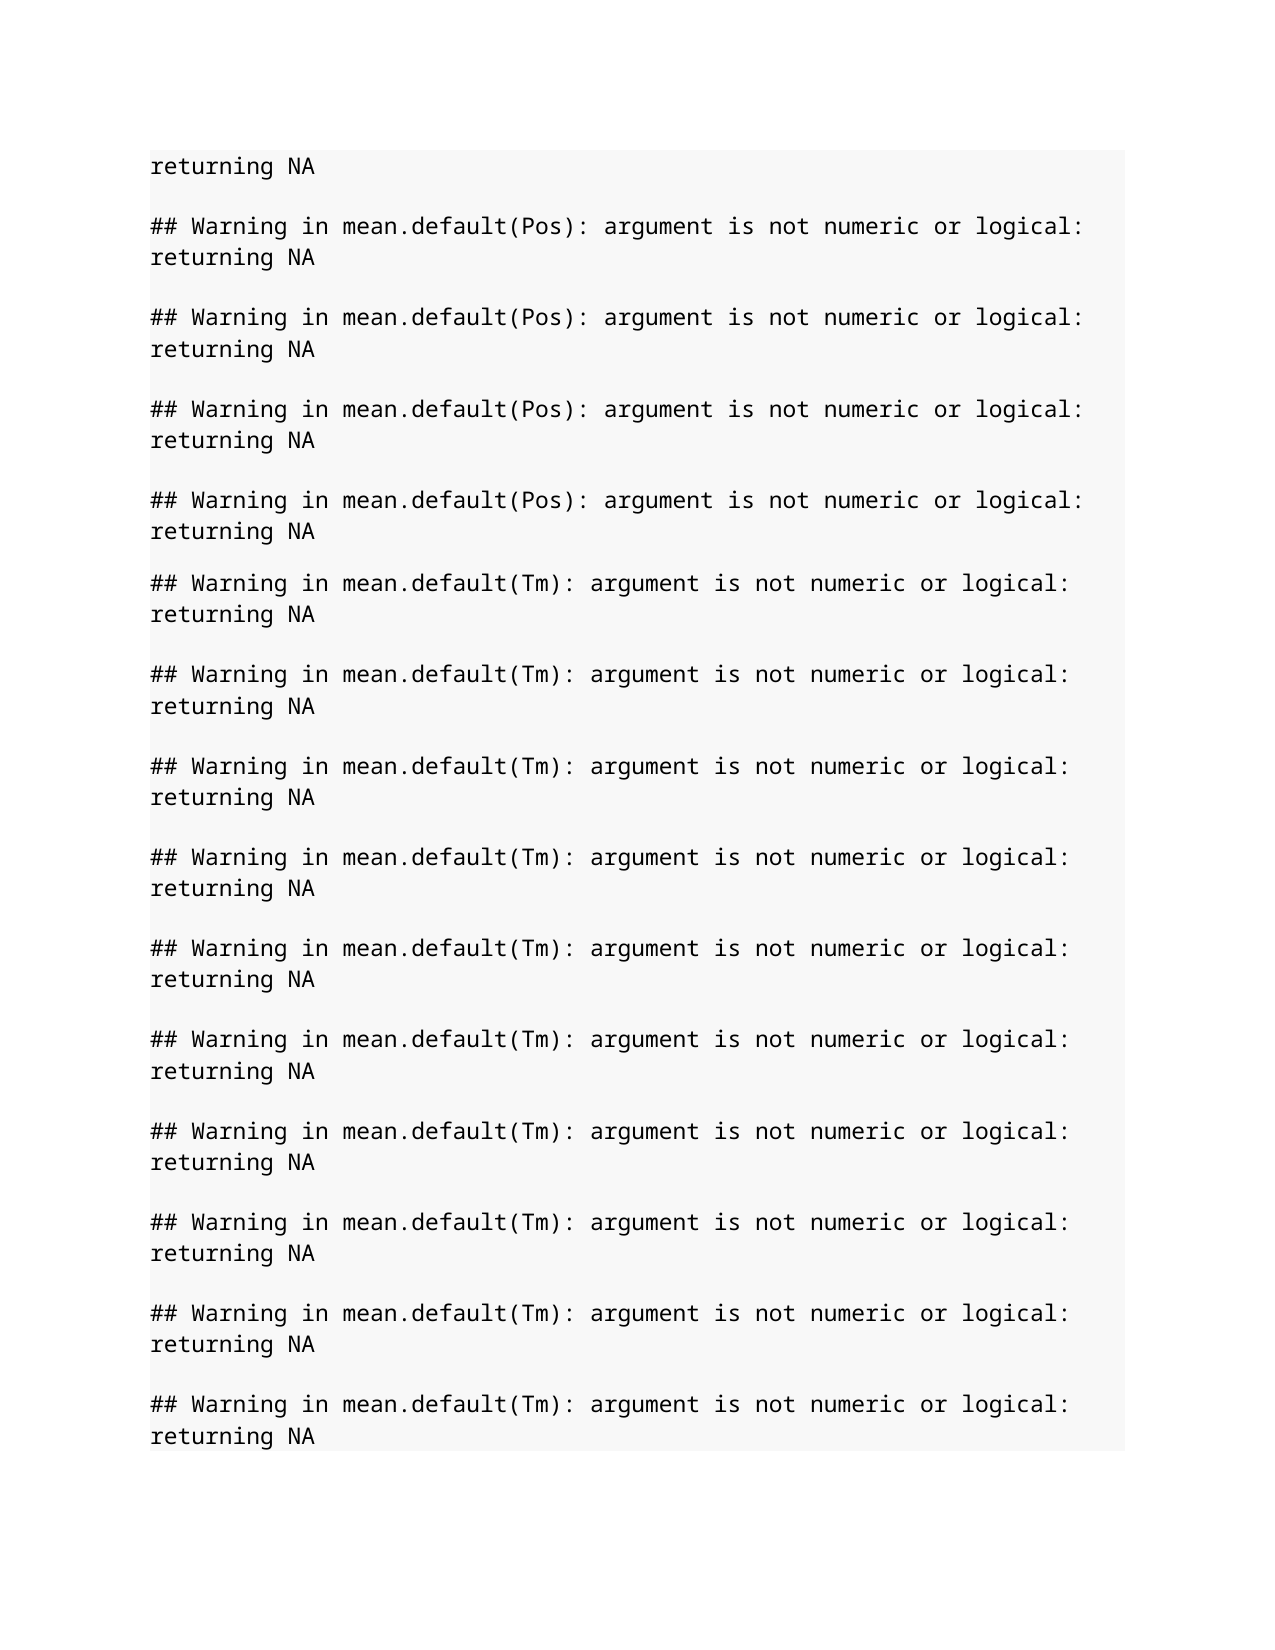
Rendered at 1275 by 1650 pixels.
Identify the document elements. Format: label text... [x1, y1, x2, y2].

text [150, 150, 1125, 546]
text ## Warning in mean.default(Tm): argument is not numeric or logical: returning NA ## Warning in mean.default(Tm): argument is not numeric or logical: returning NA ## Warning in mean.default(Tm): argument is not numeric or logical: returning NA ## Warning in mean.default(Tm): argument is not numeric or logical: returning NA ## Warning in mean.default(Tm): argument is not numeric or logical: returning NA ## Warning in mean.default(Tm): argument is not numeric or logical: returning NA ## Warning in mean.default(Tm): argument is not numeric or logical: returning NA ## Warning in mean.default(Tm): argument is not numeric or logical: returning NA ## Warning in mean.default(Tm): argument is not numeric or logical: returning NA ## Warning in mean.default(Tm): argument is not numeric or logical: returning NA [150, 567, 1125, 1451]
